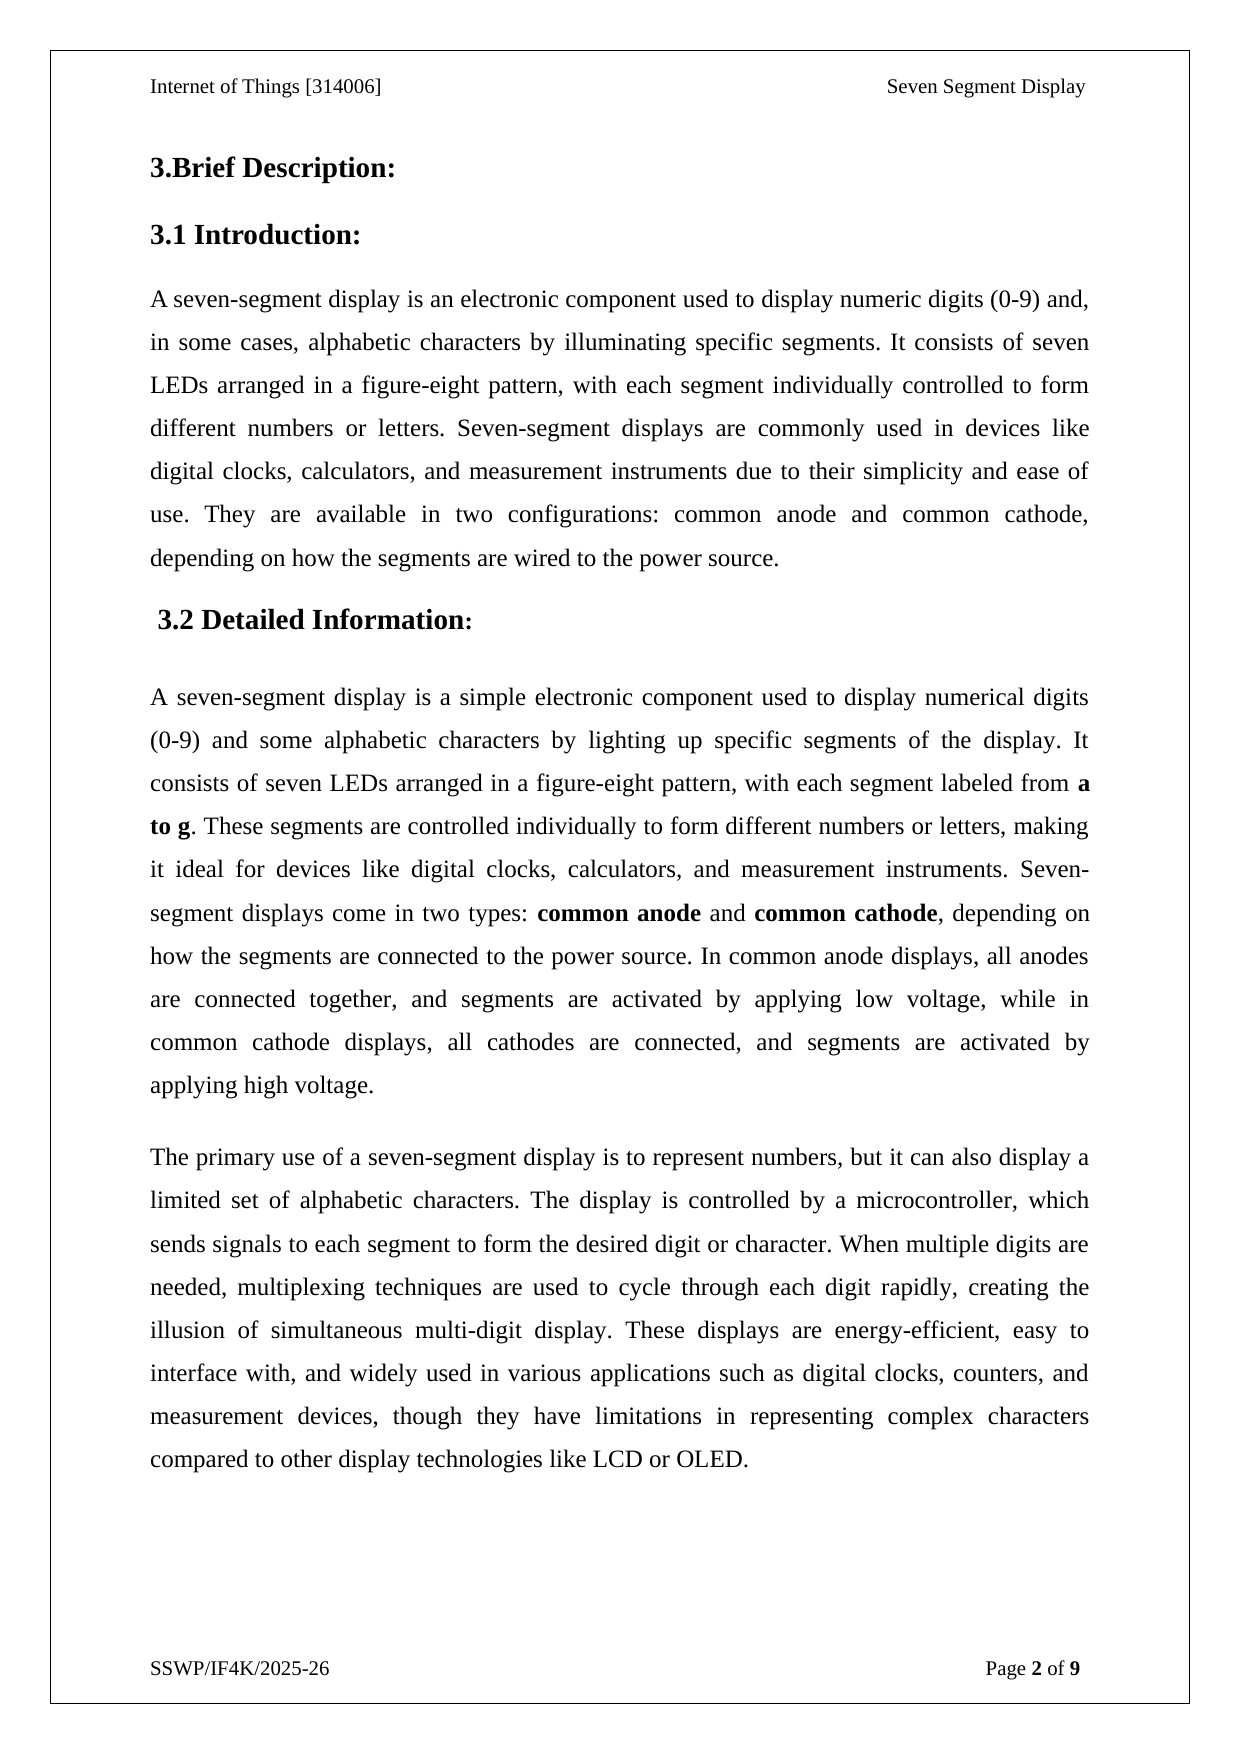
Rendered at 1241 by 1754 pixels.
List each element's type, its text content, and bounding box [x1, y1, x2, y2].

text 3.1 Introduction: [150, 217, 1090, 251]
text The primary use of a seven-segment display is to represent numbers, but it can also display a limited set of alphabetic characters. The display is controlled by a microcontroller, which sends signals to each segment to form the desired digit or character. When multiple digits are needed, multiplexing techniques are used to cycle through each digit rapidly, creating the illusion of simultaneous multi-digit display. These displays are energy-efficient, easy to interface with, and widely used in various applications such as digital clocks, counters, and measurement devices, though they have limitations in representing complex characters compared to other display technologies like LCD or OLED. [150, 1142, 1090, 1473]
text 3.2 Detailed Information: [150, 602, 1090, 636]
text 3.Brief Description: [150, 150, 1090, 183]
text A seven-segment display is an electronic component used to display numeric digits (0-9) and, in some cases, alphabetic characters by illuminating specific segments. It consists of seven LEDs arranged in a figure-eight pattern, with each segment individually controlled to form different numbers or letters. Seven-segment displays are commonly used in devices like digital clocks, calculators, and measurement instruments due to their simplicity and ease of use. They are available in two configurations: common anode and common cathode, depending on how the segments are wired to the power source. [150, 284, 1090, 571]
text A seven-segment display is a simple electronic component used to display numerical digits (0-9) and some alphabetic characters by lighting up specific segments of the display. It consists of seven LEDs arranged in a figure-eight pattern, with each segment labeled from a to g. These segments are controlled individually to form different numbers or letters, making it ideal for devices like digital clocks, calculators, and measurement instruments. Seven-segment displays come in two types: common anode and common cathode, depending on how the segments are connected to the power source. In common anode displays, all anodes are connected together, and segments are activated by applying low voltage, while in common cathode displays, all cathodes are connected, and segments are activated by applying high voltage. [150, 682, 1090, 1099]
